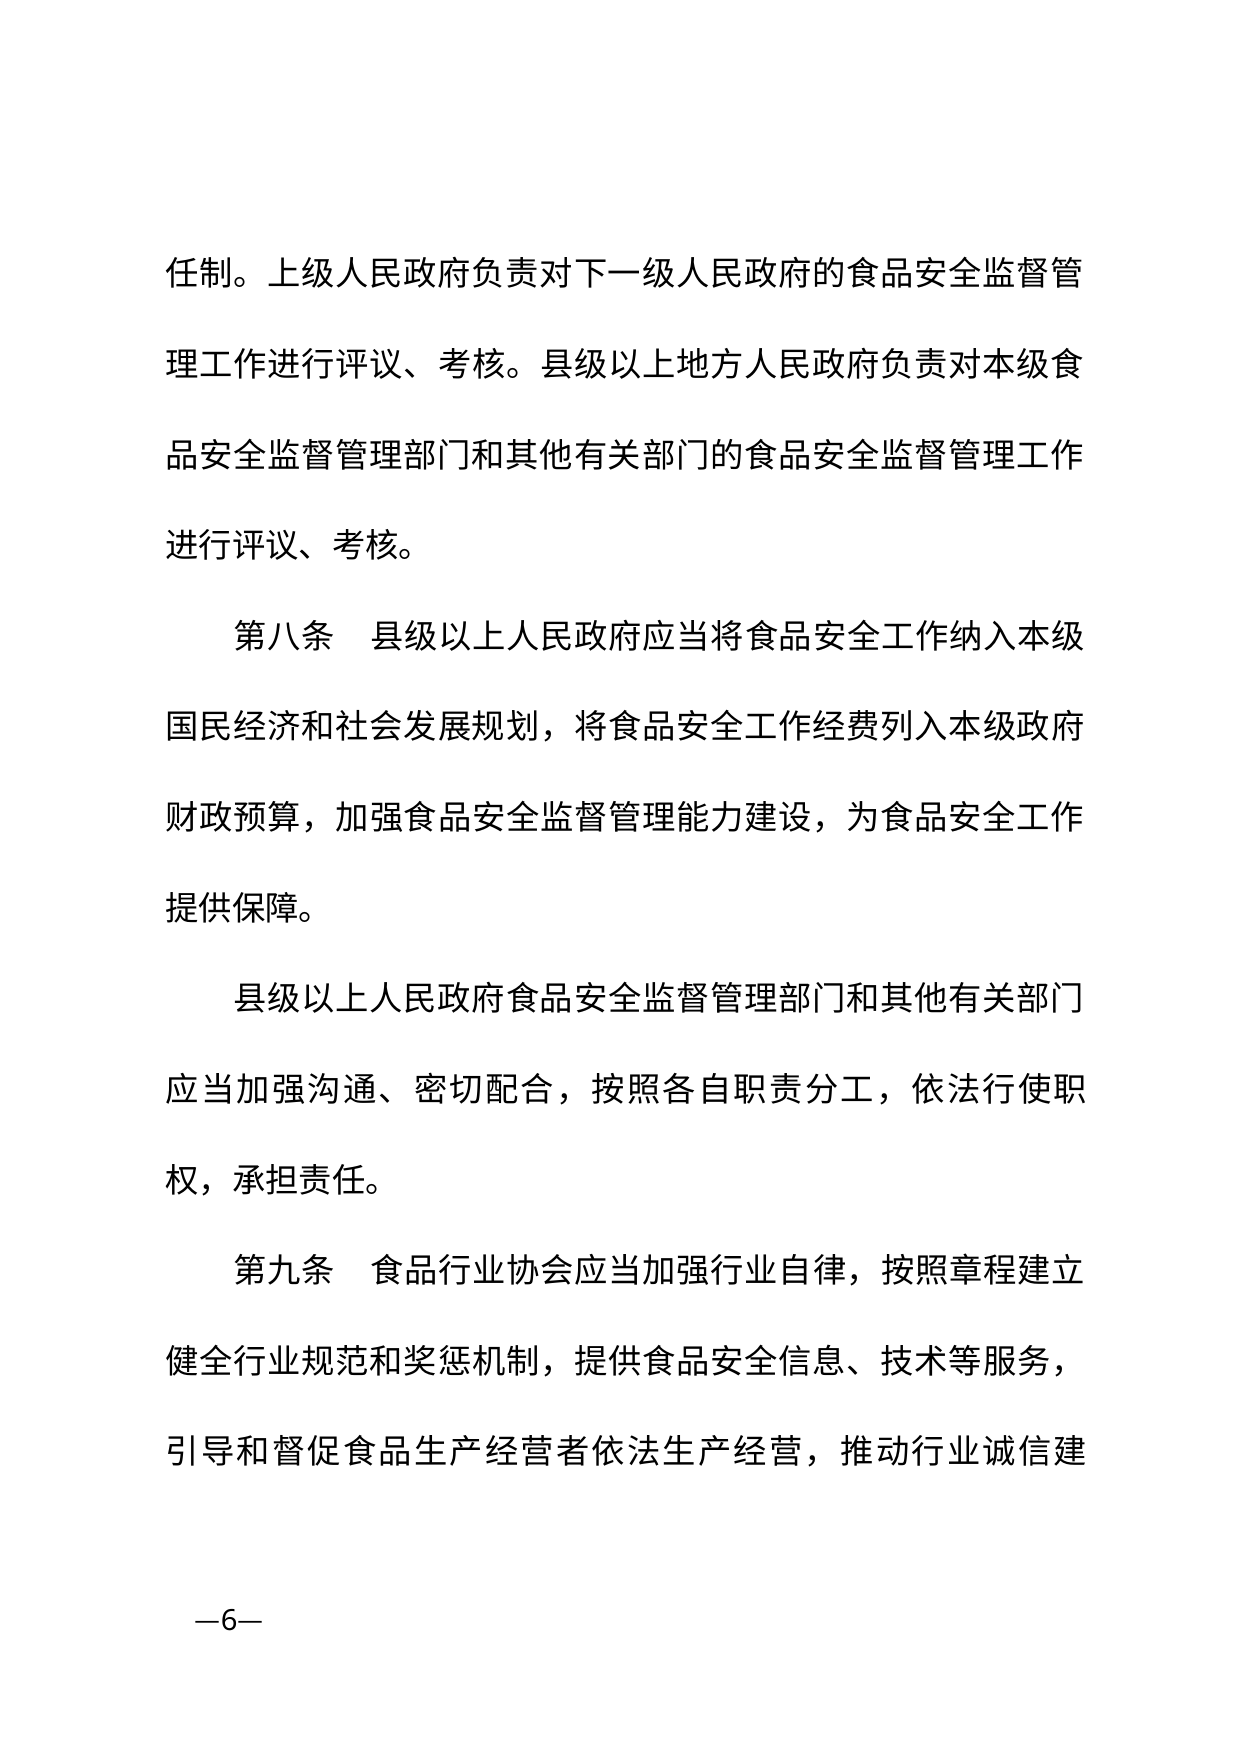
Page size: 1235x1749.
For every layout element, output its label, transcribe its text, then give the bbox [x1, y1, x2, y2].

text 县级以上人民政府食品安全监督管理部门和其他有关部门应当加强沟通、密切配合，按照各自职责分工，依法行使职权，承担责任。 [165, 951, 1087, 1223]
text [165, 1223, 1087, 1495]
text 第八条 县级以上人民政府应当将食品安全工作纳入本级国民经济和社会发展规划，将食品安全工作经费列入本级政府财政预算，加强食品安全监督管理能力建设，为食品安全工作提供保障。 [165, 588, 1087, 951]
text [165, 226, 1087, 588]
